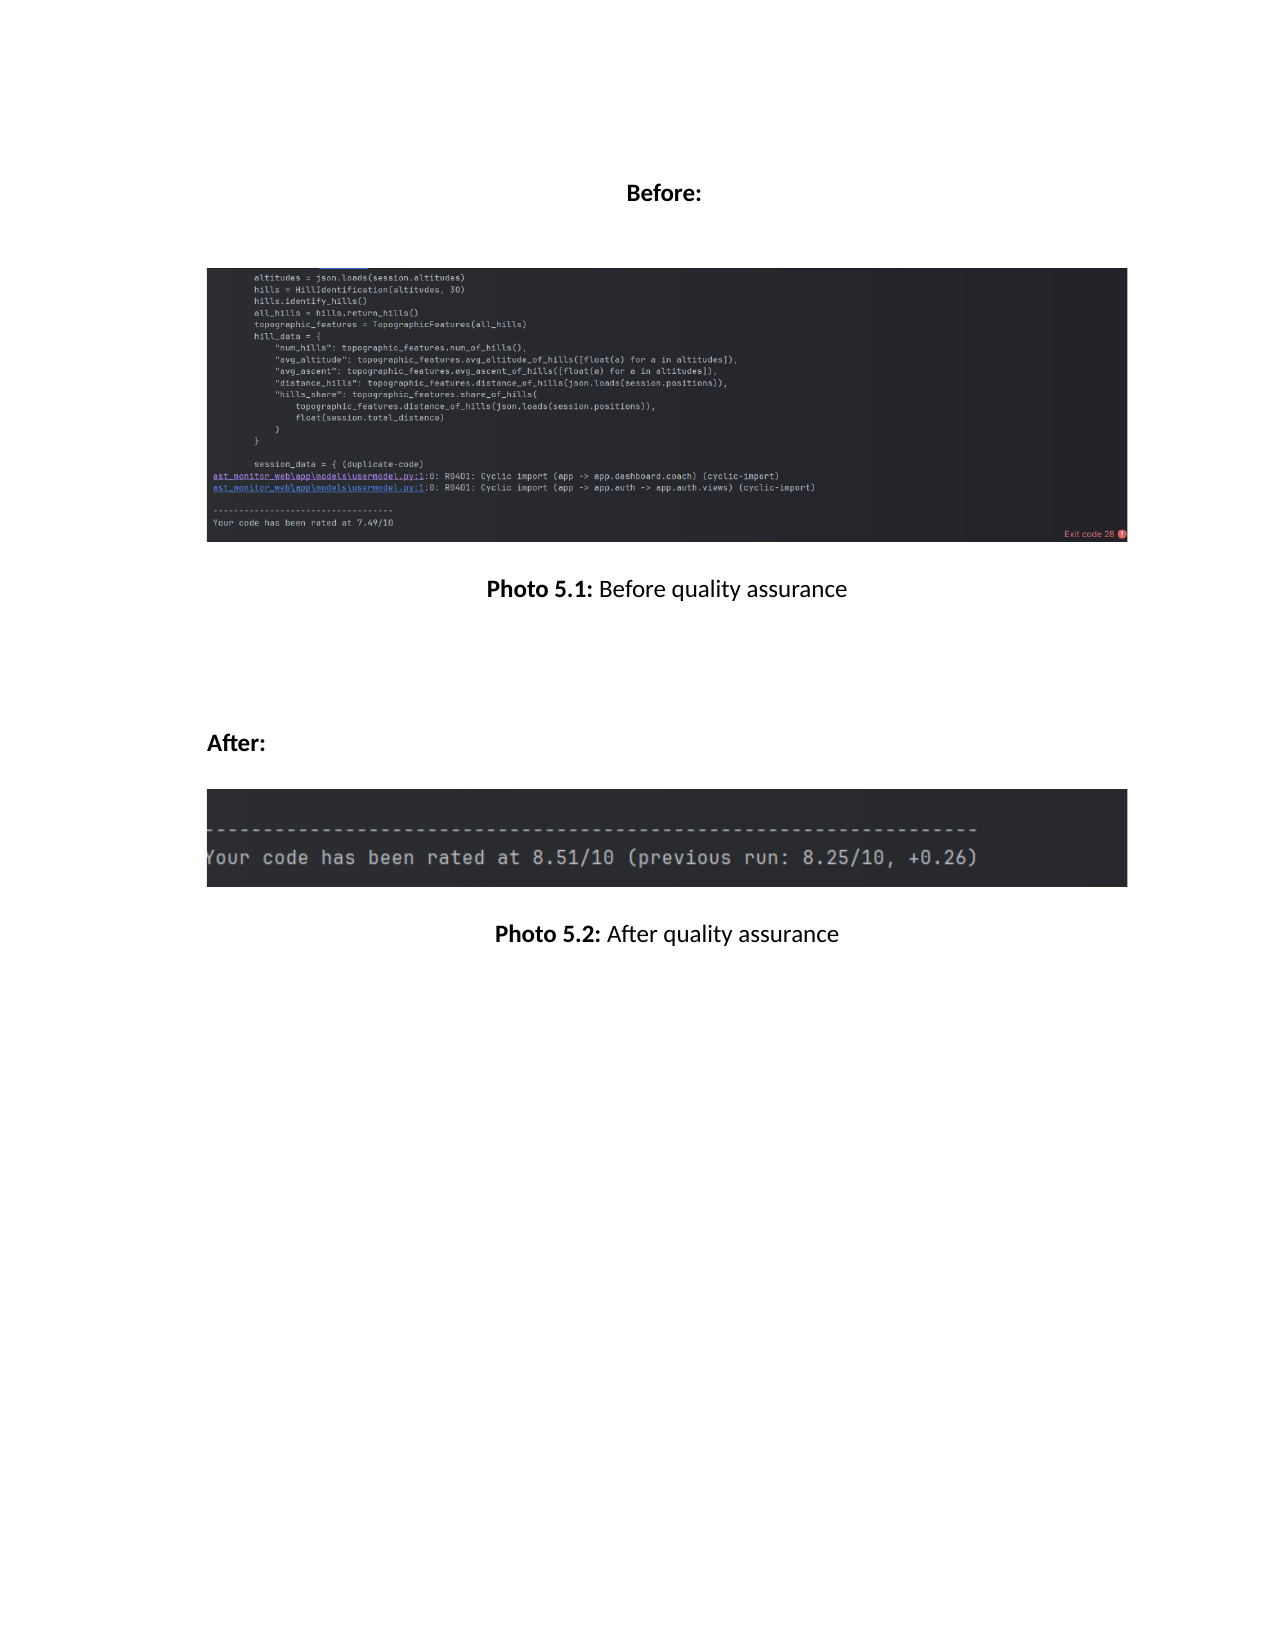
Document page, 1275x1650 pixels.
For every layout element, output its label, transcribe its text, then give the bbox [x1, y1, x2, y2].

picture [206, 268, 1128, 542]
text Photo 5.1: Before quality assurance [207, 573, 1127, 604]
picture [206, 789, 1128, 887]
text Before: [207, 177, 1127, 268]
text Photo 5.2: After quality assurance [207, 918, 1127, 949]
text After: [207, 636, 1127, 758]
